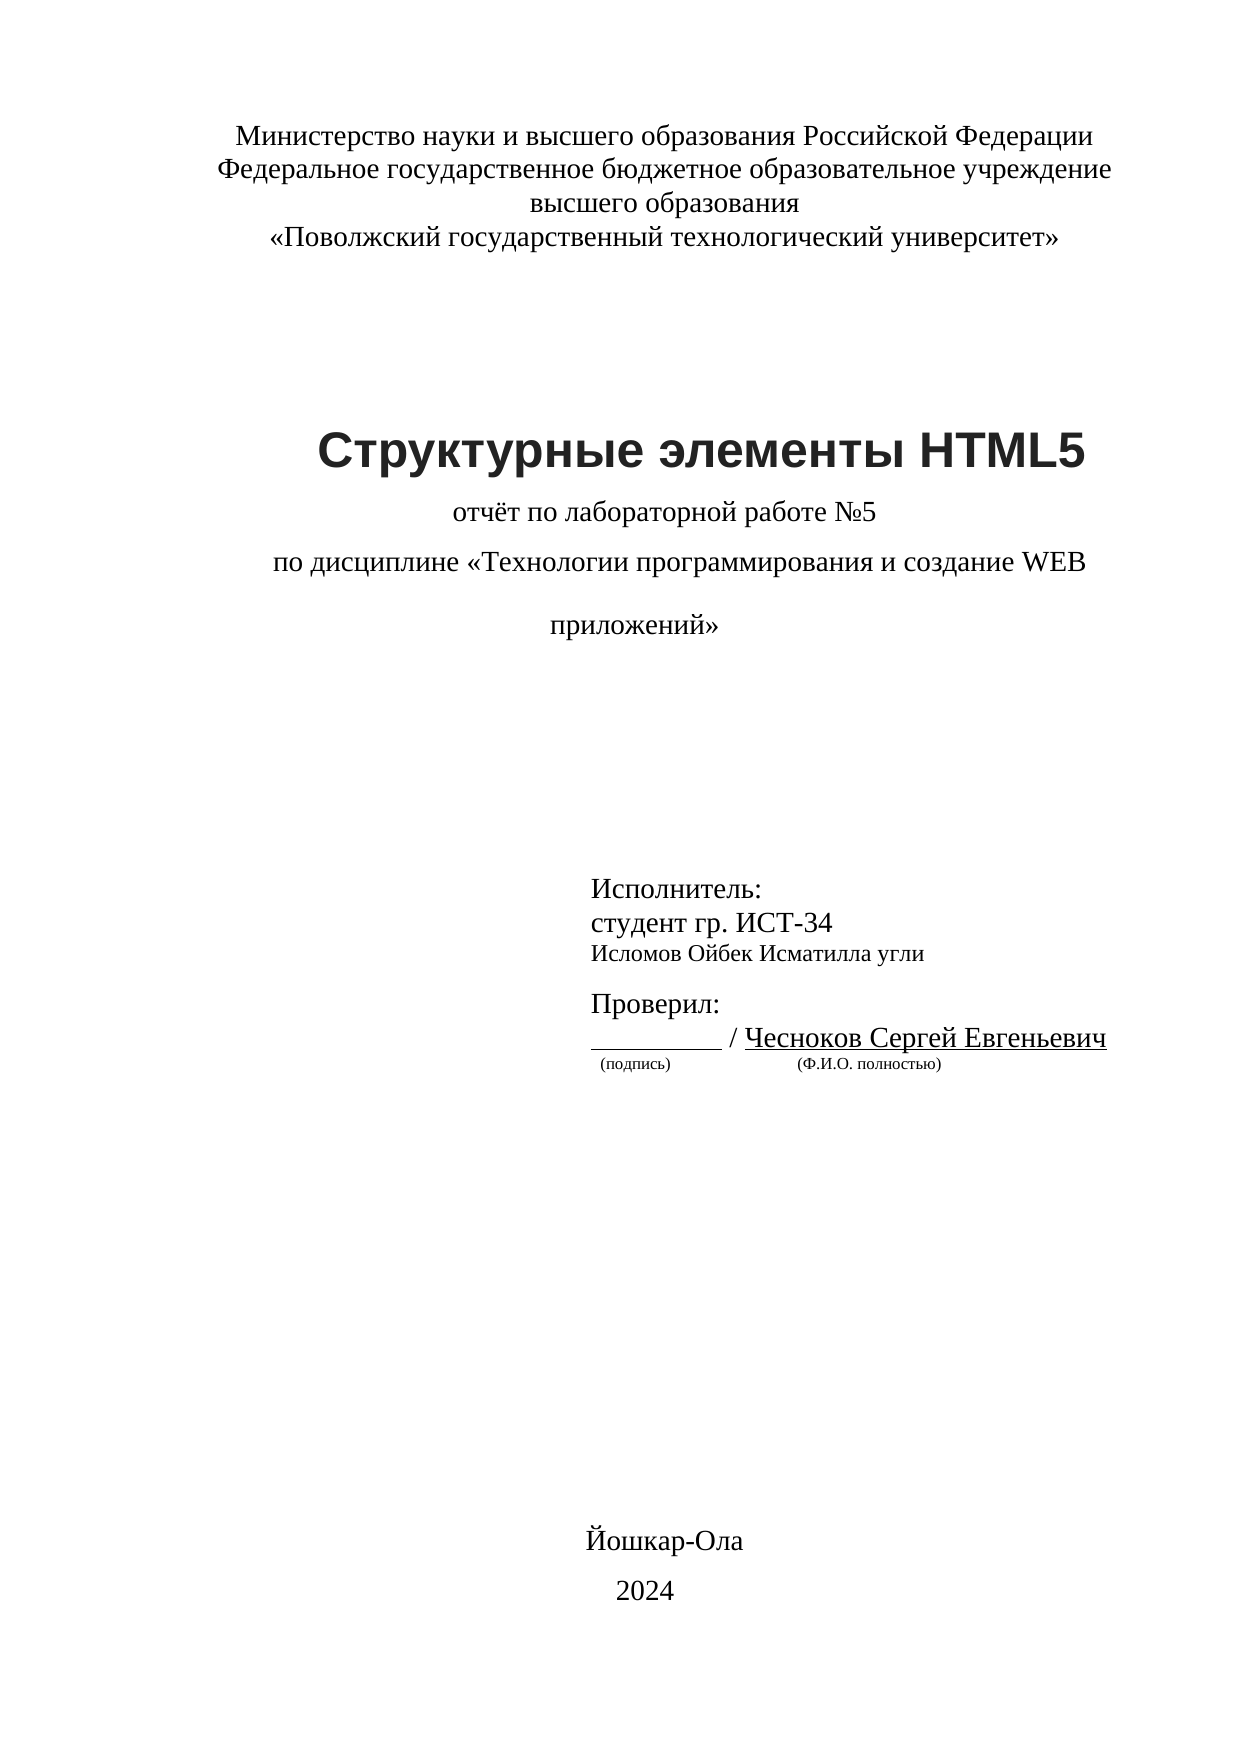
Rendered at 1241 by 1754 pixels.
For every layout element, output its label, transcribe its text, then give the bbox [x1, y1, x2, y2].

text Йошкар-Ола [177, 1523, 1152, 1556]
subtitle приложений» [177, 607, 1152, 641]
text 2024 [177, 1573, 1152, 1607]
text (подпись) (Ф.И.О. полностью) [177, 1053, 1152, 1087]
text студент гр. ИСТ-34 [591, 905, 1152, 938]
text Исполнитель: [591, 871, 1152, 905]
text Проверил: [591, 986, 1152, 1020]
text / Чесноков Сергей Евгеньевич [591, 1020, 1152, 1053]
text Министерство науки и высшего образования Российской Федерации Федеральное государственное бюджетное образовательное учреждение высшего образования [177, 118, 1152, 219]
text отчёт по лабораторной работе №5 [177, 494, 1152, 528]
subtitle Структурные элементы HTML5 [177, 420, 1152, 477]
subtitle по дисциплине «Технологии программирования и создание WEB [177, 544, 1152, 578]
text Исломов Ойбек Исматилла угли [591, 938, 1152, 986]
text «Поволжский государственный технологический университет» [177, 219, 1152, 252]
